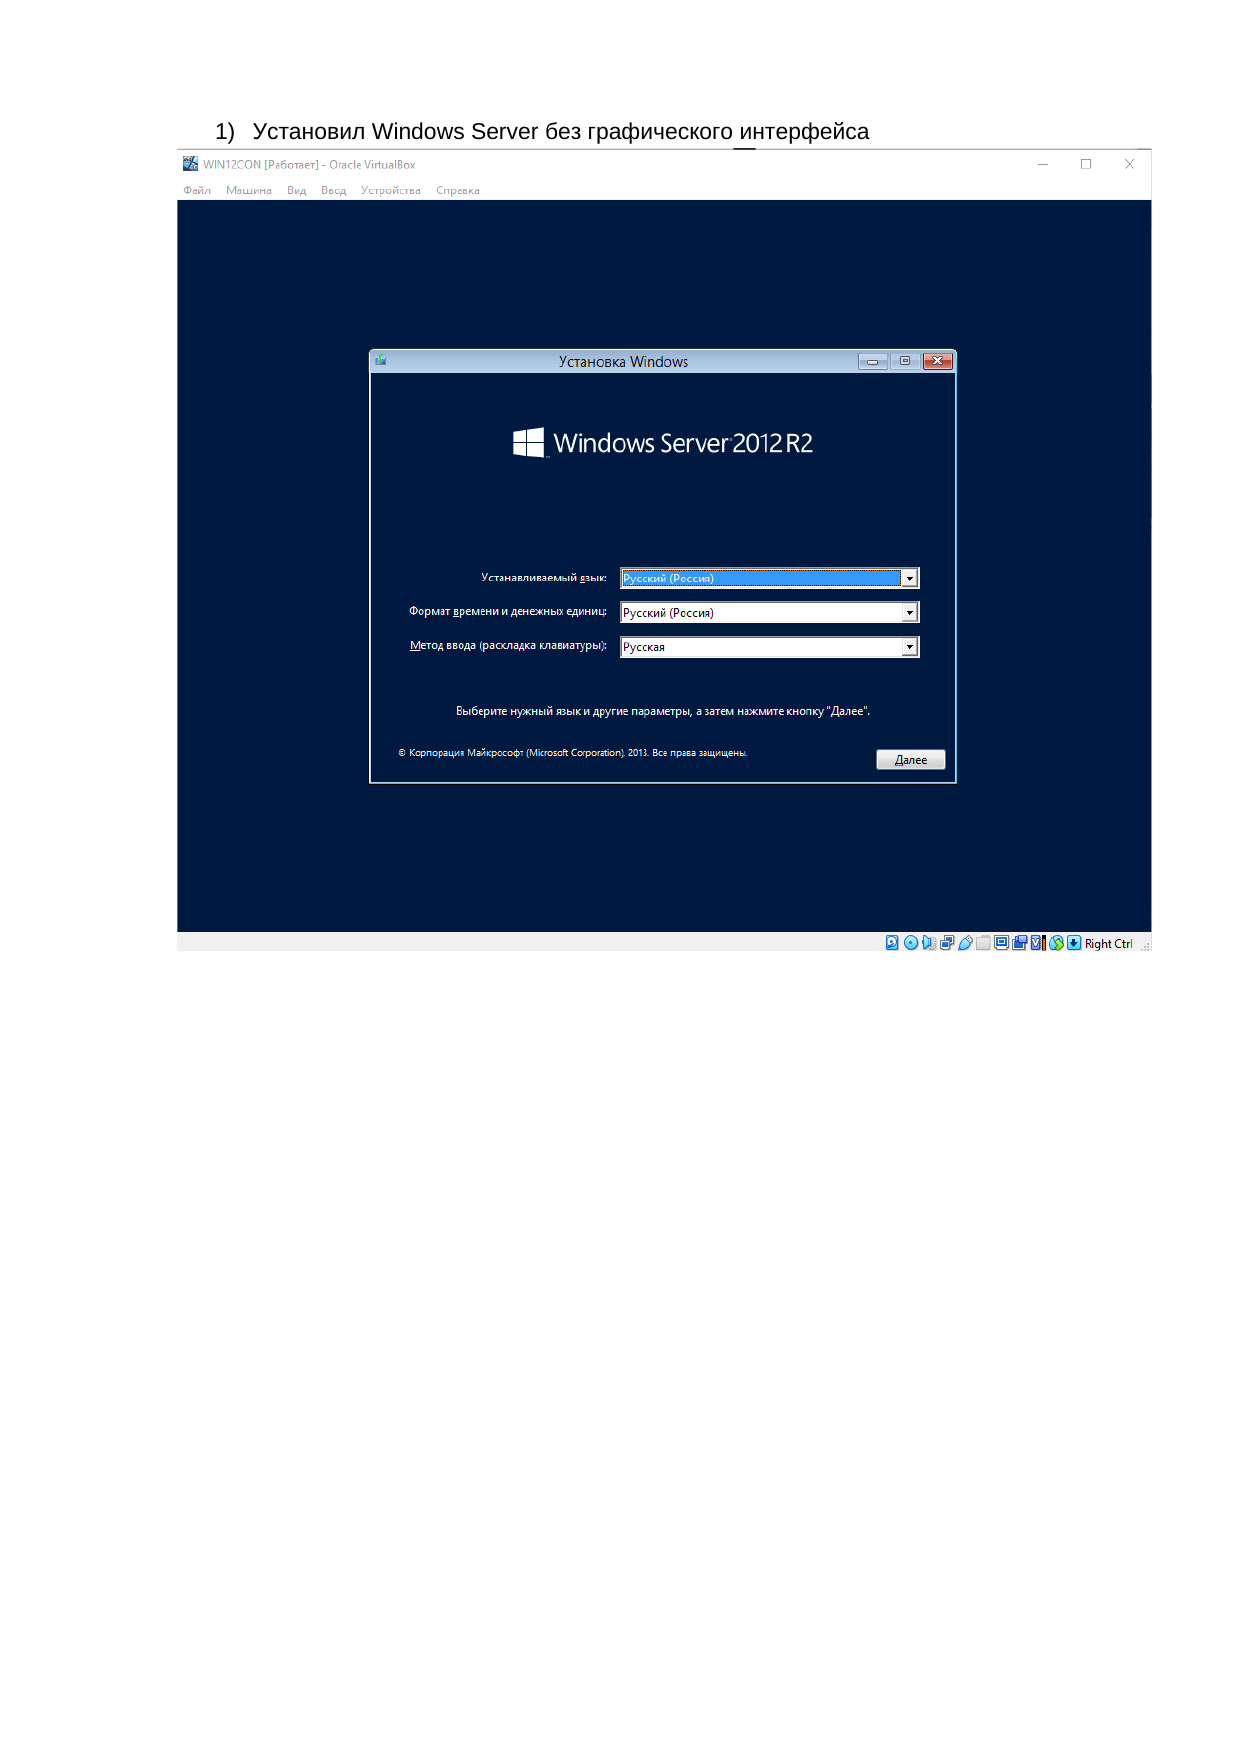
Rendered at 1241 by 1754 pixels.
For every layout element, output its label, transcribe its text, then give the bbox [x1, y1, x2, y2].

picture [177, 148, 1152, 951]
list Установил Windows Server без графического интерфейса [215, 118, 1152, 144]
